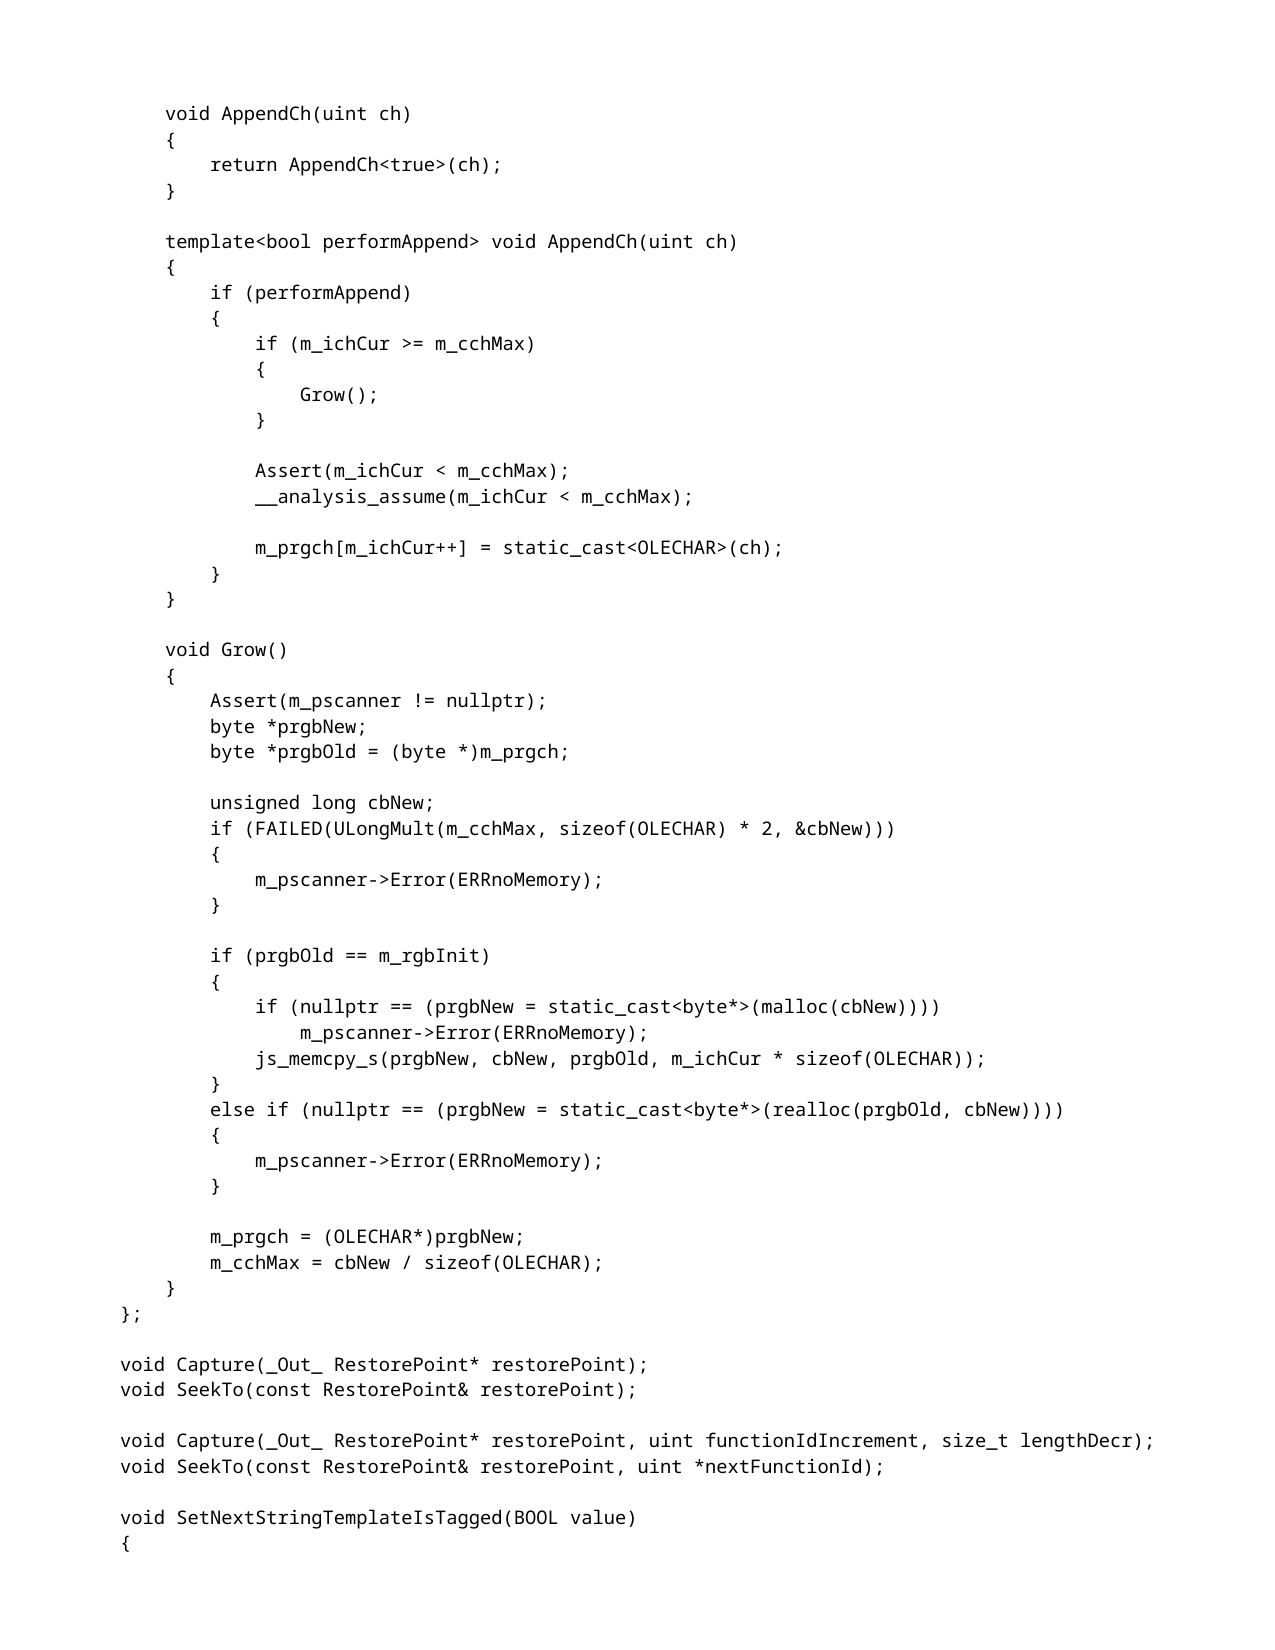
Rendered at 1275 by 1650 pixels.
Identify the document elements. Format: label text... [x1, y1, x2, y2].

text { [75, 968, 1200, 994]
text } [75, 560, 1200, 585]
text } [75, 177, 1200, 203]
text m_cchMax = cbNew / sizeof(OLECHAR); [75, 1249, 1200, 1274]
text m_pscanner->Error(ERRnoMemory); [75, 1147, 1200, 1172]
text else if (nullptr == (prgbNew = static_cast<byte*>(realloc(prgbOld, cbNew)))) [75, 1096, 1200, 1121]
text { [75, 662, 1200, 687]
text { [75, 1121, 1200, 1147]
text byte *prgbOld = (byte *)m_prgch; [75, 738, 1200, 764]
text if (prgbOld == m_rgbInit) [75, 943, 1200, 968]
text unsigned long cbNew; [75, 789, 1200, 815]
text }; [75, 1300, 1200, 1326]
text m_prgch = (OLECHAR*)prgbNew; [75, 1223, 1200, 1249]
text void AppendCh(uint ch) [75, 101, 1200, 126]
text void Capture(_Out_ RestorePoint* restorePoint, uint functionIdIncrement, size_t lengthDecr); [75, 1428, 1200, 1453]
text { [75, 841, 1200, 866]
text } [75, 1274, 1200, 1300]
text { [75, 1530, 1200, 1555]
text { [75, 356, 1200, 381]
text } [75, 1172, 1200, 1198]
text { [75, 305, 1200, 330]
text void Grow() [75, 636, 1200, 662]
text } [75, 407, 1200, 432]
text __analysis_assume(m_ichCur < m_cchMax); [75, 483, 1200, 509]
text { [75, 254, 1200, 279]
text m_pscanner->Error(ERRnoMemory); [75, 1019, 1200, 1045]
text return AppendCh<true>(ch); [75, 152, 1200, 177]
text void SeekTo(const RestorePoint& restorePoint, uint *nextFunctionId); [75, 1453, 1200, 1479]
text m_prgch[m_ichCur++] = static_cast<OLECHAR>(ch); [75, 534, 1200, 560]
text if (nullptr == (prgbNew = static_cast<byte*>(malloc(cbNew)))) [75, 994, 1200, 1019]
text } [75, 585, 1200, 611]
text } [75, 1070, 1200, 1096]
text Grow(); [75, 381, 1200, 407]
text void SeekTo(const RestorePoint& restorePoint); [75, 1377, 1200, 1402]
text js_memcpy_s(prgbNew, cbNew, prgbOld, m_ichCur * sizeof(OLECHAR)); [75, 1045, 1200, 1070]
text Assert(m_pscanner != nullptr); [75, 687, 1200, 713]
text m_pscanner->Error(ERRnoMemory); [75, 866, 1200, 892]
text void SetNextStringTemplateIsTagged(BOOL value) [75, 1504, 1200, 1530]
text { [75, 126, 1200, 152]
text byte *prgbNew; [75, 713, 1200, 738]
text if (performAppend) [75, 279, 1200, 305]
text void Capture(_Out_ RestorePoint* restorePoint); [75, 1351, 1200, 1377]
text if (m_ichCur >= m_cchMax) [75, 330, 1200, 356]
text } [75, 892, 1200, 917]
text template<bool performAppend> void AppendCh(uint ch) [75, 228, 1200, 254]
text Assert(m_ichCur < m_cchMax); [75, 458, 1200, 483]
text if (FAILED(ULongMult(m_cchMax, sizeof(OLECHAR) * 2, &cbNew))) [75, 815, 1200, 841]
